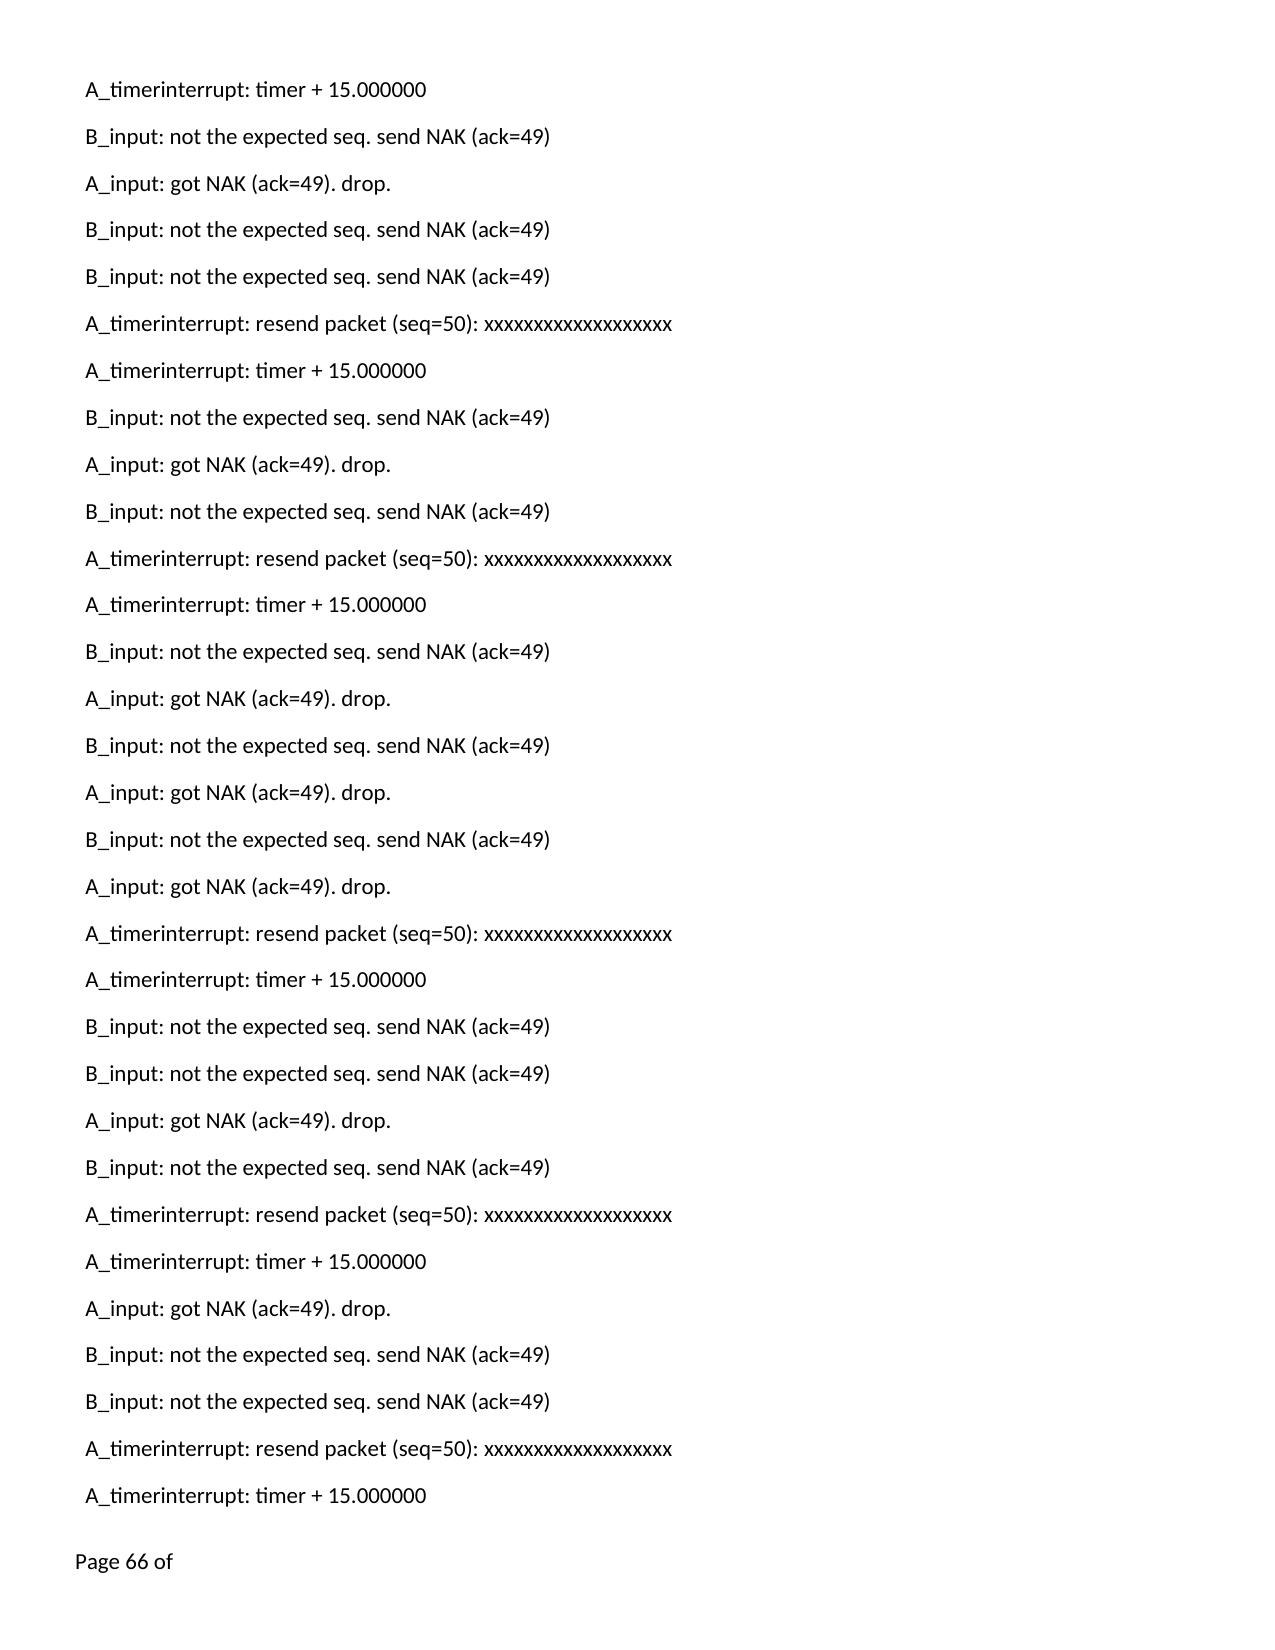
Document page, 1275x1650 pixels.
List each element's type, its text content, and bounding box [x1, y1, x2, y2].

text A_timerinterrupt: timer + 15.000000 [75, 356, 1200, 384]
text B_input: not the expected seq. send NAK (ack=49) [75, 1012, 1200, 1041]
text A_timerinterrupt: resend packet (seq=50): xxxxxxxxxxxxxxxxxxx [75, 1434, 1200, 1462]
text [75, 1387, 1200, 1416]
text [75, 1341, 1200, 1369]
text A_timerinterrupt: timer + 15.000000 [75, 966, 1200, 994]
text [75, 122, 1200, 150]
text A_timerinterrupt: resend packet (seq=50): xxxxxxxxxxxxxxxxxxx [75, 1200, 1200, 1228]
text A_input: got NAK (ack=49). drop. [75, 450, 1200, 478]
text A_input: got NAK (ack=49). drop. [75, 778, 1200, 806]
text B_input: not the expected seq. send NAK (ack=49) [75, 403, 1200, 431]
text B_input: not the expected seq. send NAK (ack=49) [75, 731, 1200, 759]
text A_timerinterrupt: timer + 15.000000 [75, 1481, 1200, 1509]
text A_timerinterrupt: resend packet (seq=50): xxxxxxxxxxxxxxxxxxx [75, 309, 1200, 337]
text A_timerinterrupt: timer + 15.000000 [75, 591, 1200, 619]
text A_input: got NAK (ack=49). drop. [75, 684, 1200, 712]
text A_input: got NAK (ack=49). drop. [75, 169, 1200, 197]
text A_input: got NAK (ack=49). drop. [75, 1106, 1200, 1134]
text B_input: not the expected seq. send NAK (ack=49) [75, 637, 1200, 666]
text A_timerinterrupt: timer + 15.000000 [75, 75, 1200, 103]
text B_input: not the expected seq. send NAK (ack=49) [75, 497, 1200, 525]
text A_timerinterrupt: timer + 15.000000 [75, 1247, 1200, 1275]
text A_timerinterrupt: resend packet (seq=50): xxxxxxxxxxxxxxxxxxx [75, 919, 1200, 947]
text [75, 262, 1200, 291]
text A_input: got NAK (ack=49). drop. [75, 1294, 1200, 1322]
text B_input: not the expected seq. send NAK (ack=49) [75, 825, 1200, 853]
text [75, 216, 1200, 244]
text A_timerinterrupt: resend packet (seq=50): xxxxxxxxxxxxxxxxxxx [75, 544, 1200, 572]
text B_input: not the expected seq. send NAK (ack=49) [75, 1153, 1200, 1181]
text A_input: got NAK (ack=49). drop. [75, 872, 1200, 900]
text B_input: not the expected seq. send NAK (ack=49) [75, 1059, 1200, 1087]
